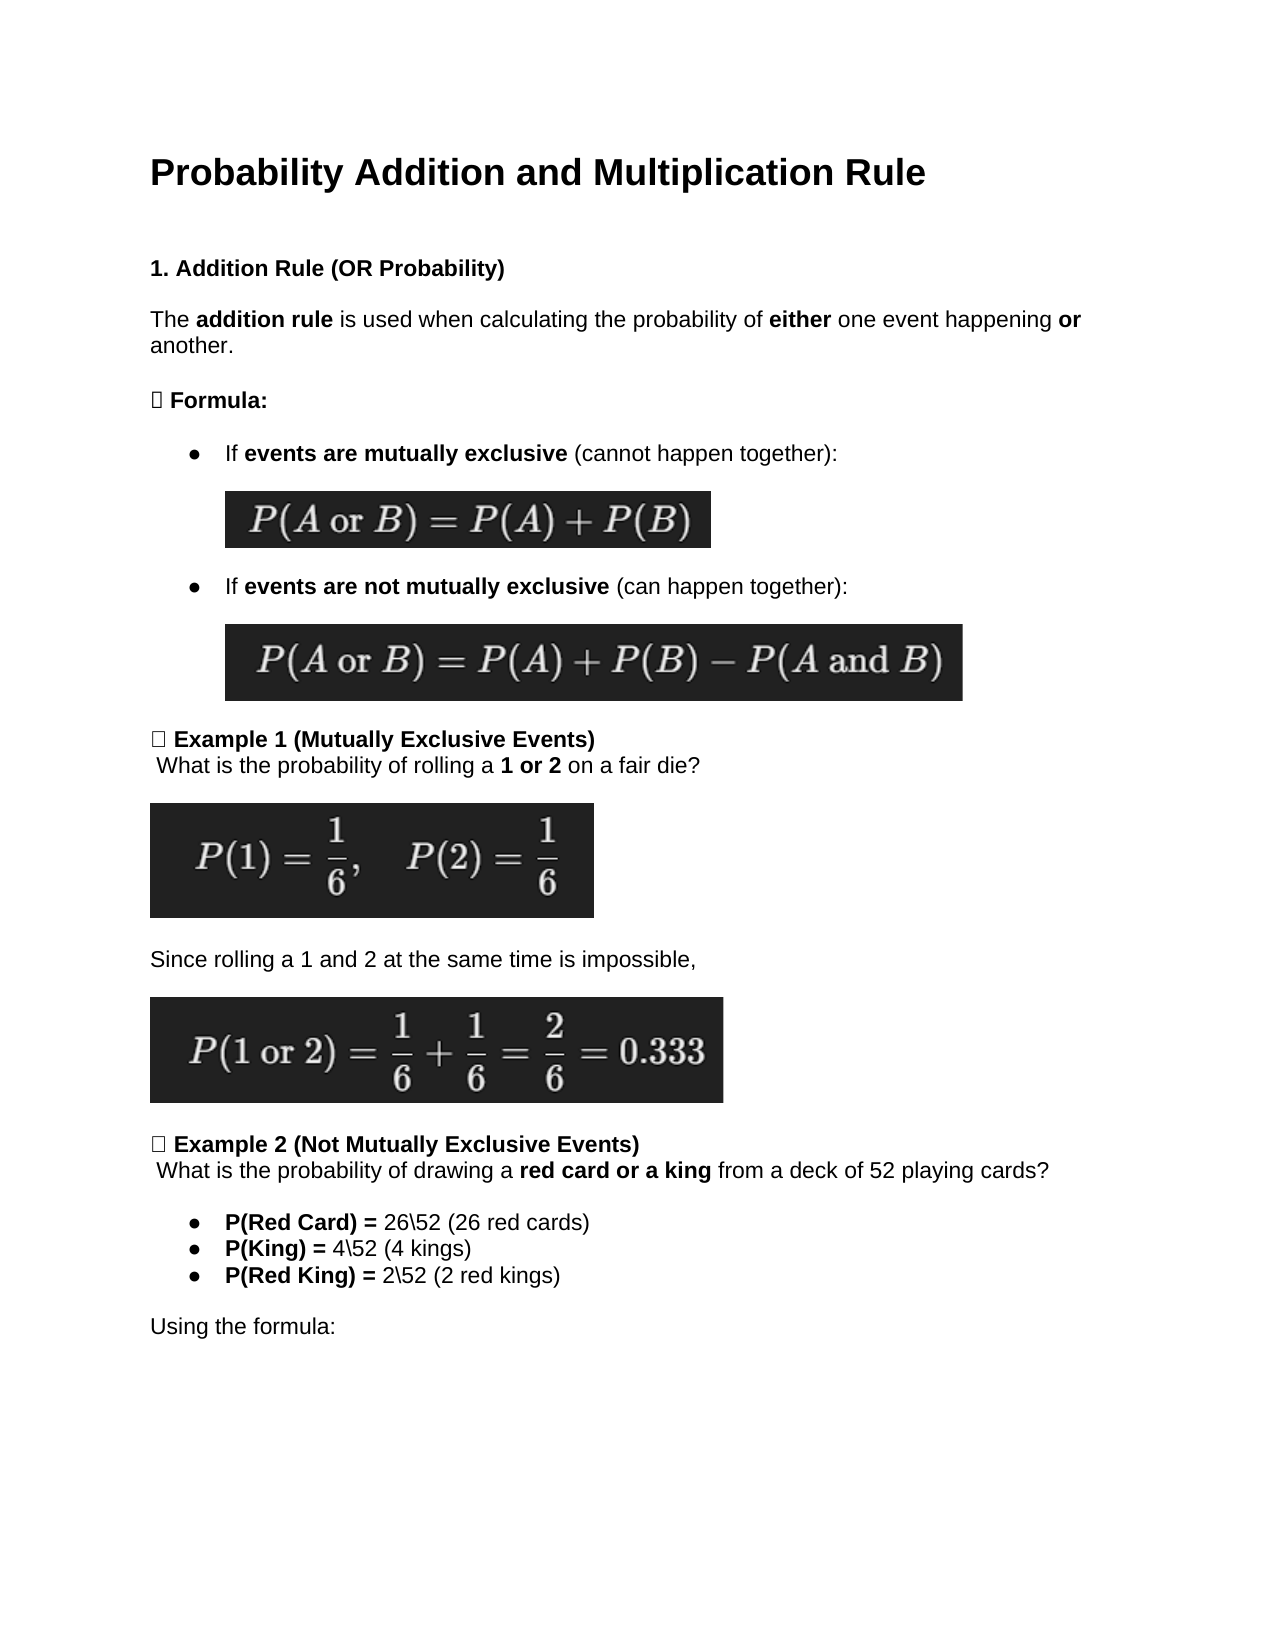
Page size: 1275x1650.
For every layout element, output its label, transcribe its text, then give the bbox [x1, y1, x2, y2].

text The addition rule is used when calculating the probability of either one event happening or another. [150, 306, 1125, 359]
list P(Red Card) = 26\52 (26 red cards) [187, 1209, 1125, 1235]
list P(King) = 4\52​ (4 kings) [187, 1235, 1125, 1262]
picture [225, 624, 963, 701]
text 📌 Example 2 (Not Mutually Exclusive Events) What is the probability of drawing a red card or a king from a deck of 52 playing cards? [150, 1131, 1125, 1184]
list If events are not mutually exclusive (can happen together): [187, 573, 1125, 599]
text Using the formula: [150, 1313, 1125, 1339]
text Since rolling a 1 and 2 at the same time is impossible, [150, 946, 1125, 973]
text 📌 Example 1 (Mutually Exclusive Events) What is the probability of rolling a 1 or 2 on a fair die? [150, 726, 1125, 778]
picture [150, 997, 724, 1103]
picture [225, 491, 711, 548]
text ✅ Formula: [150, 384, 1125, 415]
picture [150, 803, 594, 918]
list P(Red King) = 2\52​ (2 red kings) [187, 1262, 1125, 1288]
subtitle 1. Addition Rule (OR Probability) [150, 255, 1125, 281]
text Probability Addition and Multiplication Rule [150, 150, 1125, 193]
list If events are mutually exclusive (cannot happen together): [187, 440, 1125, 466]
